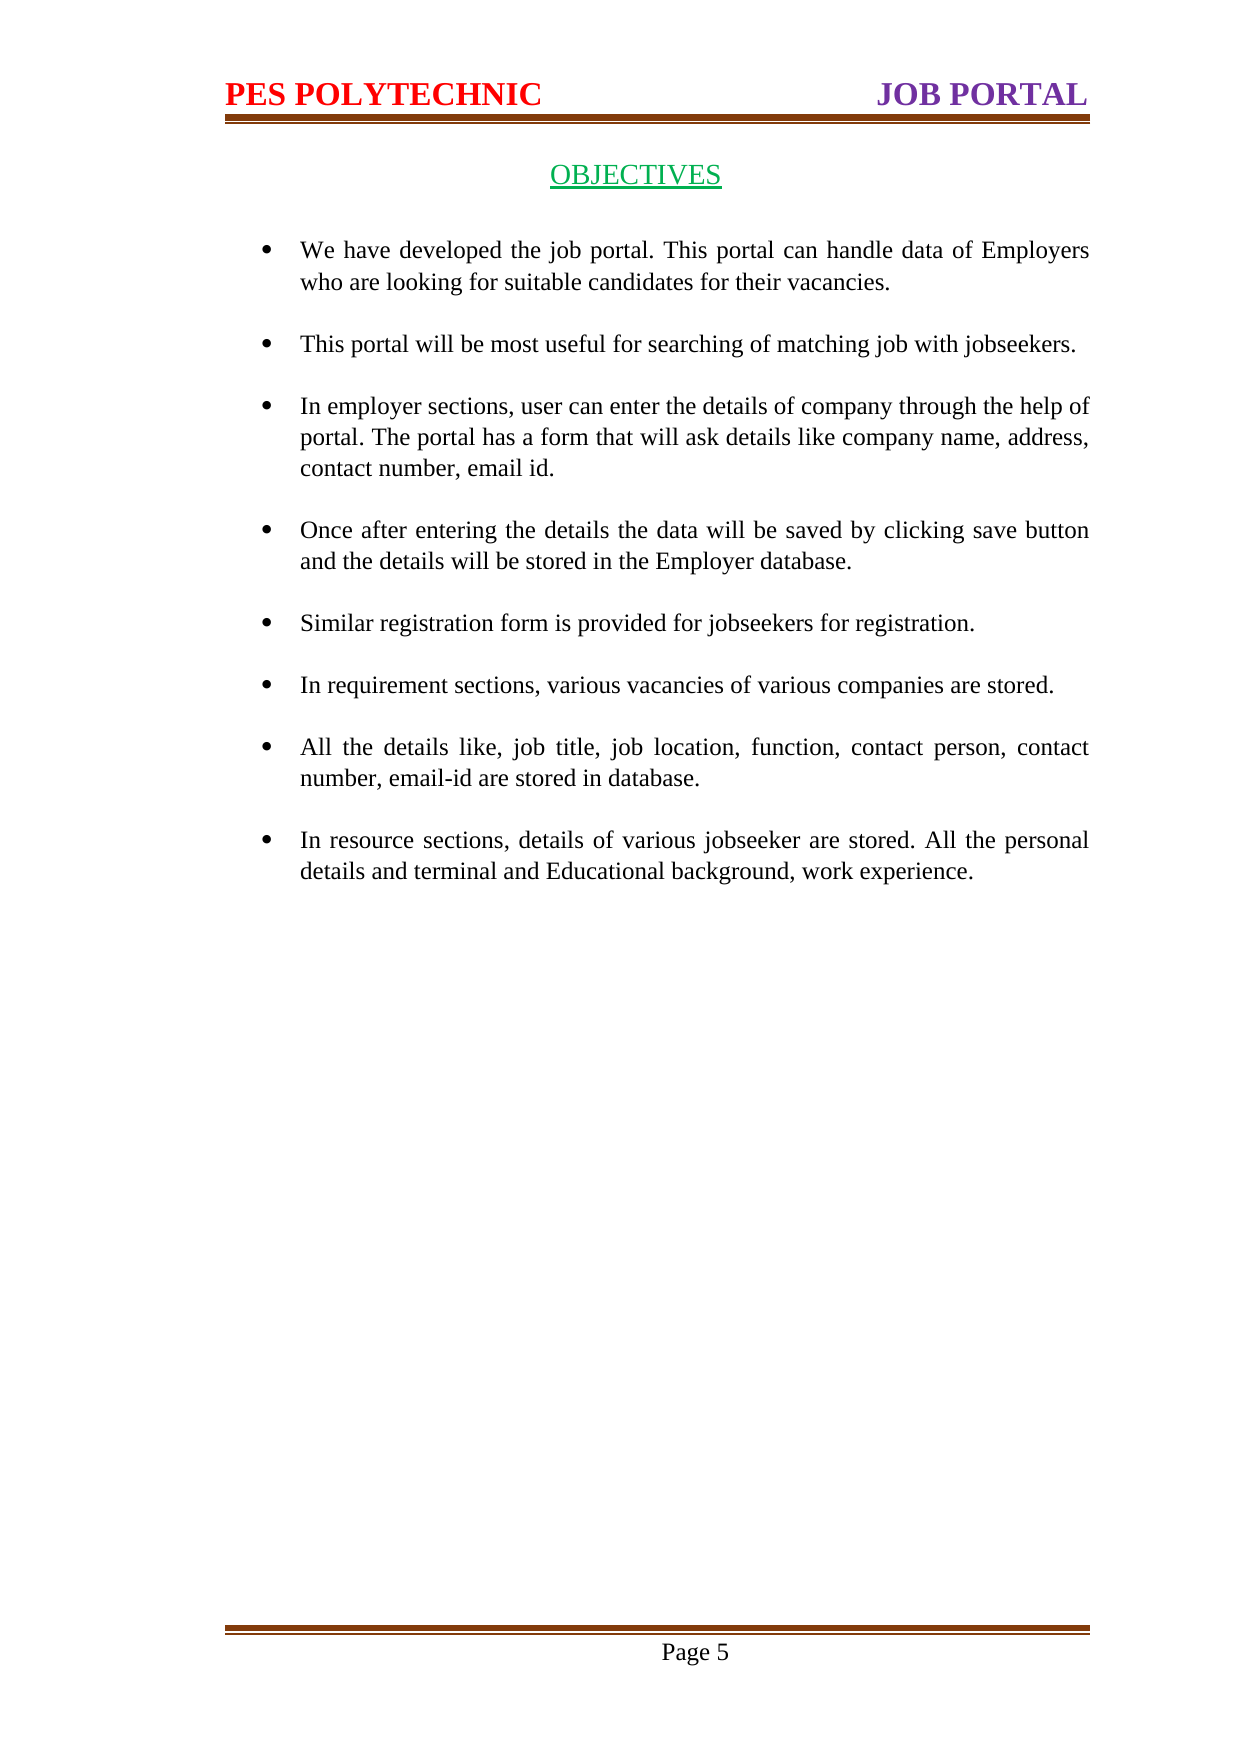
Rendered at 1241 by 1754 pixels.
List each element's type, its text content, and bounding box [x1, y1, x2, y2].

list Similar registration form is provided for jobseekers for registration. [262, 608, 1090, 637]
list This portal will be most useful for searching of matching job with jobseekers. [262, 329, 1090, 357]
list In resource sections, details of various jobseeker are stored. All the personal details and terminal and Educational background, work experience. [262, 825, 1090, 885]
text OBJECTIVES [225, 157, 1090, 191]
list In requirement sections, various vacancies of various companies are stored. [262, 670, 1090, 699]
list Once after entering the details the data will be saved by clicking save button and the details will be stored in the Employer database. [262, 515, 1090, 575]
list We have developed the job portal. This portal can handle data of Employers who are looking for suitable candidates for their vacancies. [262, 236, 1090, 295]
list In employer sections, user can enter the details of company through the help of portal. The portal has a form that will ask details like company name, address, contact number, email id. [262, 391, 1090, 482]
list All the details like, job title, job location, function, contact person, contact number, email-id are stored in database. [262, 732, 1090, 792]
